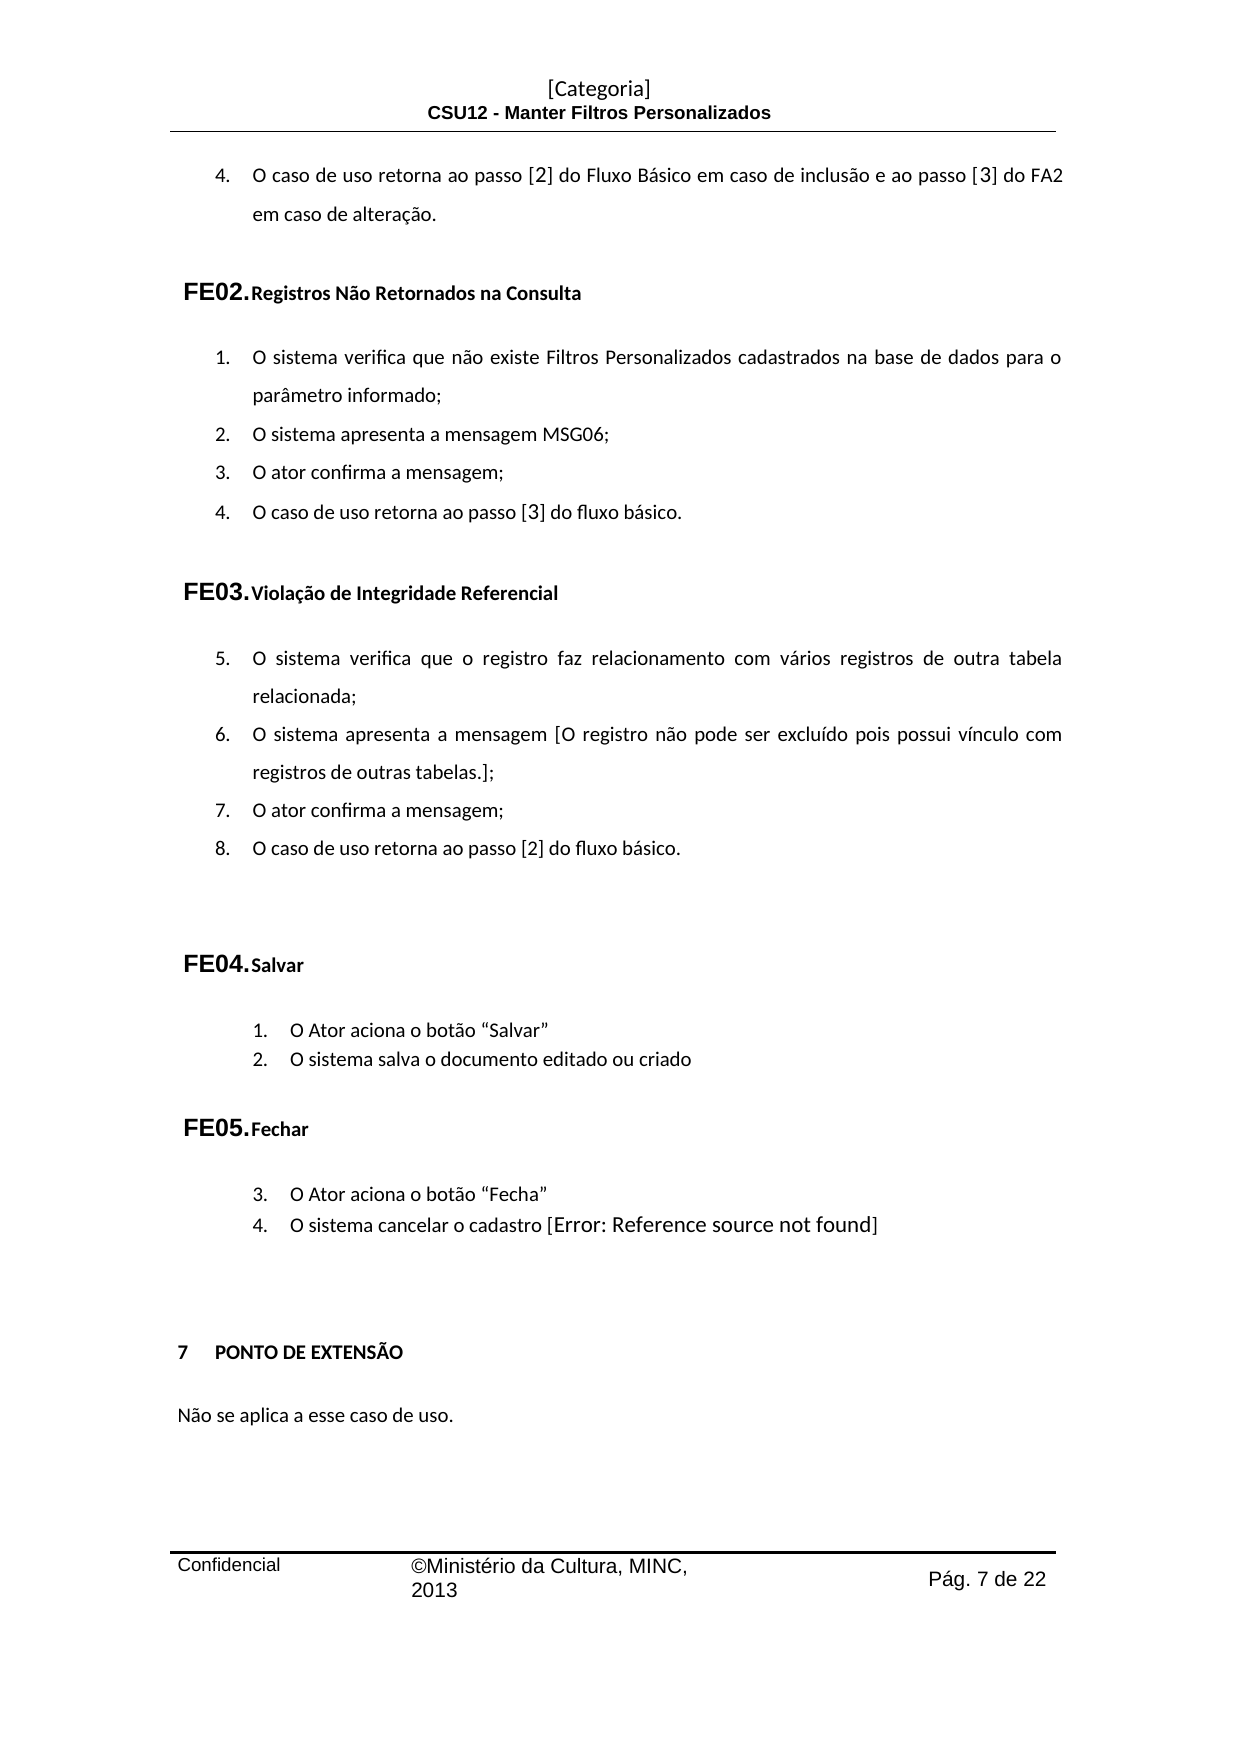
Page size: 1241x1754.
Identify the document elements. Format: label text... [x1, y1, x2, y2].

list O sistema apresenta a mensagem MSG06; [215, 421, 1063, 446]
list O sistema verifica que não existe Filtros Personalizados cadastrados na base de dados para o parâmetro informado; [215, 344, 1063, 408]
list O sistema salva o documento editado ou criado [252, 1046, 1063, 1072]
list O caso de uso retorna ao passo [2] do fluxo básico. [215, 835, 1063, 861]
list O ator confirma a mensagem; [215, 459, 1063, 484]
text Não se aplica a esse caso de uso. [177, 1402, 1063, 1427]
list Registros Não Retornados na Consulta [183, 276, 1063, 305]
list O Ator aciona o botão “Fecha” [252, 1181, 1063, 1207]
list O Ator aciona o botão “Salvar” [252, 1017, 1063, 1043]
list Salvar [183, 949, 1063, 978]
list O sistema apresenta a mensagem [O registro não pode ser excluído pois possui vínculo com registros de outras tabelas.]; [215, 721, 1063, 784]
list O caso de uso retorna ao passo [2] do Fluxo Básico em caso de inclusão e ao passo [3] do FA2 em caso de alteração. [215, 160, 1063, 226]
list Fechar [183, 1113, 1063, 1142]
list O caso de uso retorna ao passo [3] do fluxo básico. [215, 497, 1063, 525]
list O sistema verifica que o registro faz relacionamento com vários registros de outra tabela relacionada; [215, 645, 1063, 708]
subtitle Ponto de Extensão [177, 1339, 1063, 1364]
list Violação de Integridade Referencial [183, 577, 1063, 605]
list O ator confirma a mensagem; [215, 797, 1063, 823]
